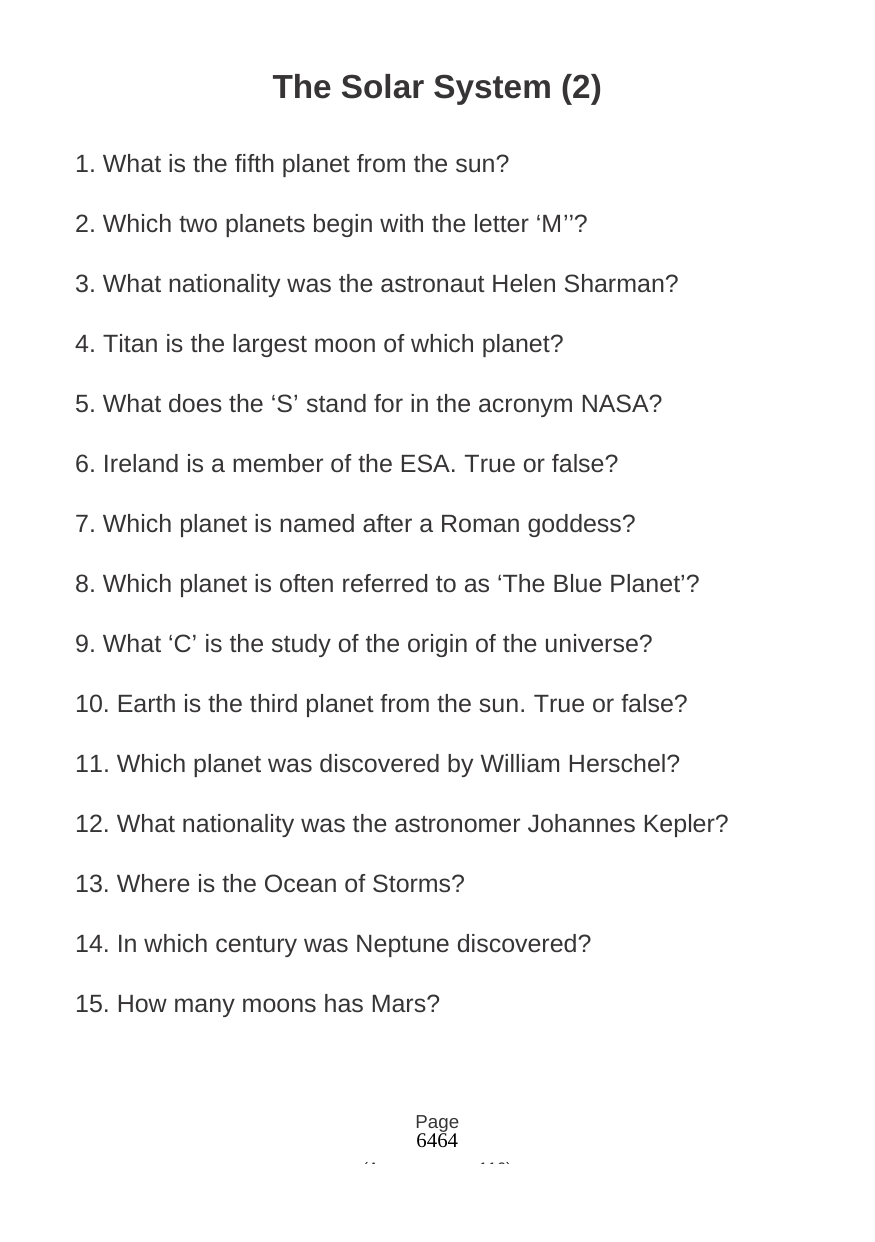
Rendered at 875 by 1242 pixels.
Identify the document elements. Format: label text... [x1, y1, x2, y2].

text 4. Titan is the largest moon of which planet? [75, 329, 755, 358]
text 3. What nationality was the astronaut Helen Sharman? [75, 269, 755, 298]
text 11. Which planet was discovered by William Herschel? [75, 749, 755, 778]
text 14. In which century was Neptune discovered? [75, 929, 755, 958]
text 12. What nationality was the astronomer Johannes Kepler? [75, 809, 755, 838]
text 1. What is the fifth planet from the sun? [75, 149, 755, 178]
text 8. Which planet is often referred to as ‘The Blue Planet’? [75, 569, 755, 598]
text 5. What does the ‘S’ stand for in the acronym NASA? [75, 389, 755, 418]
text 7. Which planet is named after a Roman goddess? [75, 509, 755, 538]
text 2. Which two planets begin with the letter ‘M’’? [75, 209, 755, 238]
text 13. Where is the Ocean of Storms? [75, 869, 755, 898]
text 15. How many moons has Mars? [75, 989, 755, 1018]
text 10. Earth is the third planet from the sun. True or false? [75, 689, 755, 718]
text 6. Ireland is a member of the ESA. True or false? [75, 449, 755, 478]
text 9. What ‘C’ is the study of the origin of the universe? [75, 629, 755, 658]
